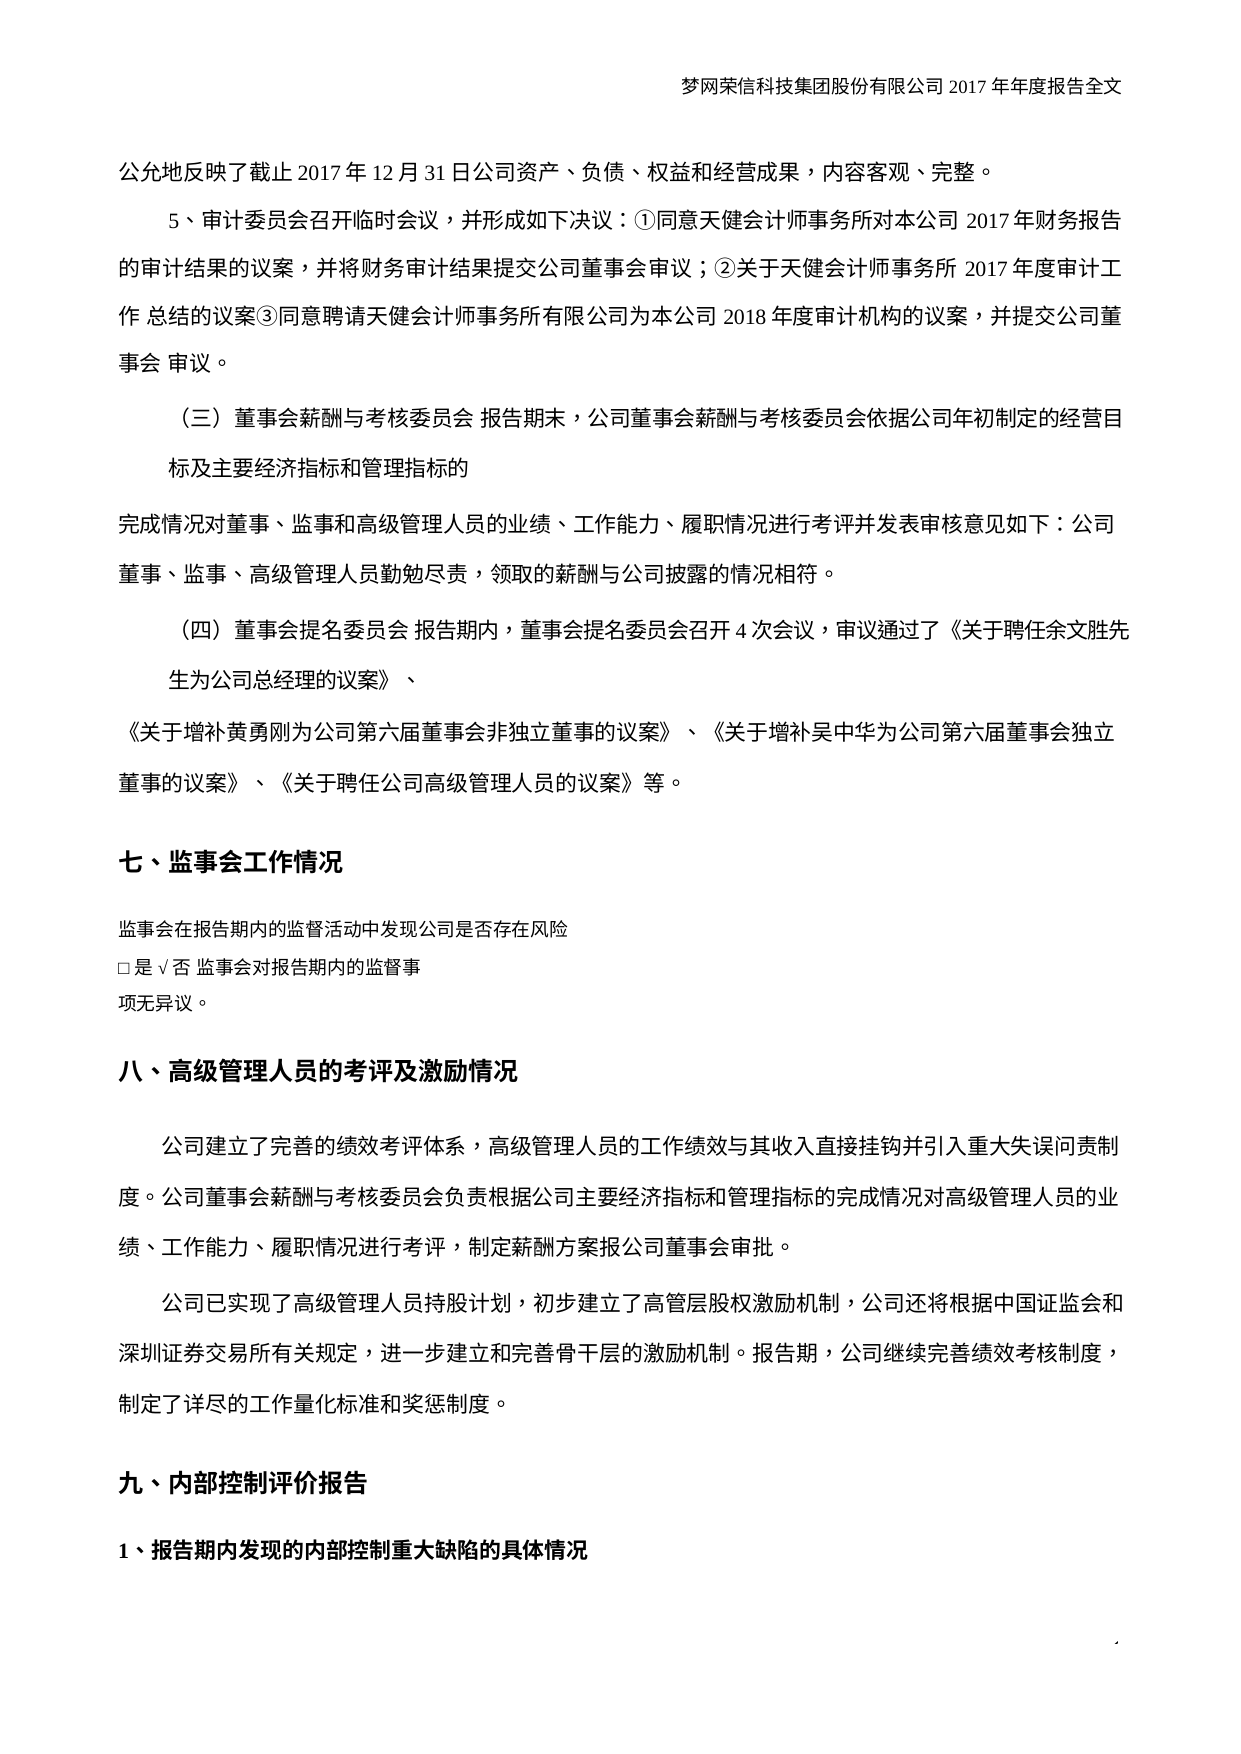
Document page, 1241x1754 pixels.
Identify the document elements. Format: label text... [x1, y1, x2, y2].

text 《关于增补黄勇刚为公司第六届董事会非独立董事的议案》、《关于增补吴中华为公司第六届董事会独立 董事的议案》、《关于聘任公司高级管理人员的议案》等。 [118, 717, 1134, 798]
text 5、审计委员会召开临时会议，并形成如下决议：①同意天健会计师事务所对本公司2017年财务报告 的审计结果的议案，并将财务审计结果提交公司董事会审议；②关于天健会计师事务所2017年度审计工作 总结的议案③同意聘请天健会计师事务所有限公司为本公司2018年度审计机构的议案，并提交公司董事会 审议。 [118, 205, 1123, 378]
subtitle 七、监事会工作情况 [118, 845, 1134, 879]
text 公司建立了完善的绩效考评体系，高级管理人员的工作绩效与其收入直接挂钩并引入重大失误问责制 度。公司董事会薪酬与考核委员会负责根据公司主要经济指标和管理指标的完成情况对高级管理人员的业 绩、工作能力、履职情况进行考评，制定薪酬方案报公司董事会审批。 [118, 1131, 1123, 1262]
text （三）董事会薪酬与考核委员会 报告期末，公司董事会薪酬与考核委员会依据公司年初制定的经营目标及主要经济指标和管理指标的 [168, 403, 1134, 483]
text 完成情况对董事、监事和高级管理人员的业绩、工作能力、履职情况进行考评并发表审核意见如下：公司 董事、监事、高级管理人员勤勉尽责，领取的薪酬与公司披露的情况相符。 [118, 509, 1134, 589]
text □ 是 √ 否 监事会对报告期内的监督事项无异议。 [118, 954, 439, 1016]
text 监事会在报告期内的监督活动中发现公司是否存在风险 [118, 917, 1134, 942]
text 公允地反映了截止2017年12月31日公司资产、负债、权益和经营成果，内容客观、完整。 [118, 157, 1134, 187]
subtitle 九、内部控制评价报告 [118, 1466, 1134, 1500]
subtitle 1、报告期内发现的内部控制重大缺陷的具体情况 [118, 1535, 1134, 1565]
text （四）董事会提名委员会 报告期内，董事会提名委员会召开4次会议，审议通过了《关于聘任余文胜先生为公司总经理的议案》、 [168, 615, 1134, 695]
text 公司已实现了高级管理人员持股计划，初步建立了高管层股权激励机制，公司还将根据中国证监会和 深圳证券交易所有关规定，进一步建立和完善骨干层的激励机制。报告期，公司继续完善绩效考核制度， 制定了详尽的工作量化标准和奖惩制度。 [118, 1288, 1125, 1419]
subtitle 八、高级管理人员的考评及激励情况 [118, 1053, 1134, 1087]
